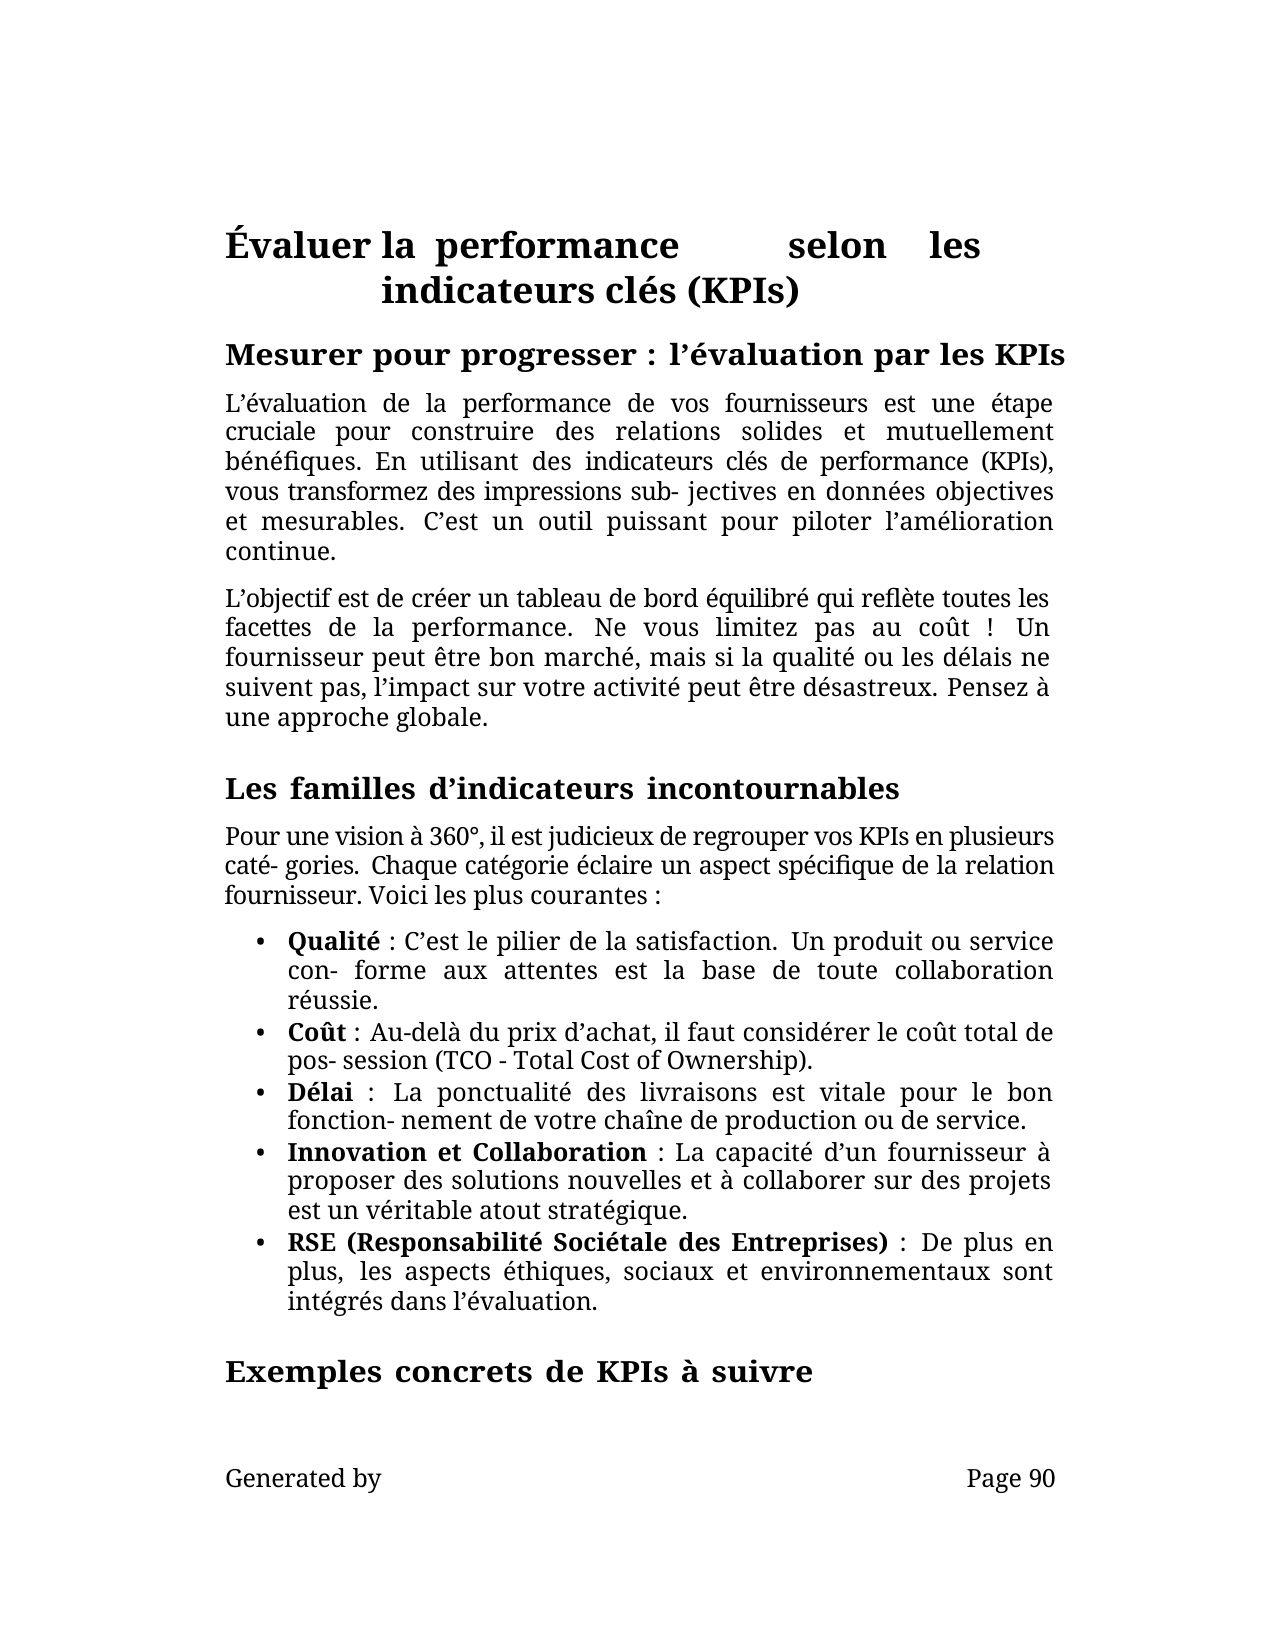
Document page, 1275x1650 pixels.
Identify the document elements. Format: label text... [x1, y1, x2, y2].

text L’objectif est de créer un tableau de bord équilibré qui reflète toutes les facettes de la performance. Ne vous limitez pas au coût ! Un fournisseur peut être bon marché, mais si la qualité ou les délais ne suivent pas, l’impact sur votre activité peut être désastreux. Pensez à une approche globale. [225, 583, 1050, 733]
list Innovation et Collaboration : La capacité d’un fournisseur à proposer des solutions nouvelles et à collaborer sur des projets est un véritable atout stratégique. [256, 1137, 1051, 1227]
subtitle Évaluer la performance selon les indicateurs clés (KPIs) [225, 222, 1050, 313]
subtitle Exemples concrets de KPIs à suivre [225, 1352, 1275, 1391]
text L’évaluation de la performance de vos fournisseurs est une étape cruciale pour construire des relations solides et mutuellement bénéfiques. En utilisant des indicateurs clés de performance (KPIs), vous transformez des impressions sub- jectives en données objectives et mesurables. C’est un outil puissant pour piloter l’amélioration continue. [225, 388, 1054, 568]
text Pour une vision à 360°, il est judicieux de regrouper vos KPIs en plusieurs caté- gories. Chaque catégorie éclaire un aspect spécifique de la relation fournisseur. Voici les plus courantes : [224, 822, 1055, 912]
subtitle Mesurer pour progresser : l’évaluation par les KPIs [225, 334, 1275, 374]
subtitle Les familles d’indicateurs incontournables [225, 768, 1275, 808]
list Délai : La ponctualité des livraisons est vitale pour le bon fonction- nement de votre chaîne de production ou de service. [256, 1077, 1054, 1137]
list RSE (Responsabilité Sociétale des Entreprises) : De plus en plus, les aspects éthiques, sociaux et environnementaux sont intégrés dans l’évaluation. [256, 1227, 1054, 1317]
list Qualité : C’est le pilier de la satisfaction. Un produit ou service con- forme aux attentes est la base de toute collaboration réussie. [256, 927, 1054, 1017]
list Coût : Au-delà du prix d’achat, il faut considérer le coût total de pos- session (TCO - Total Cost of Ownership). [256, 1017, 1054, 1077]
